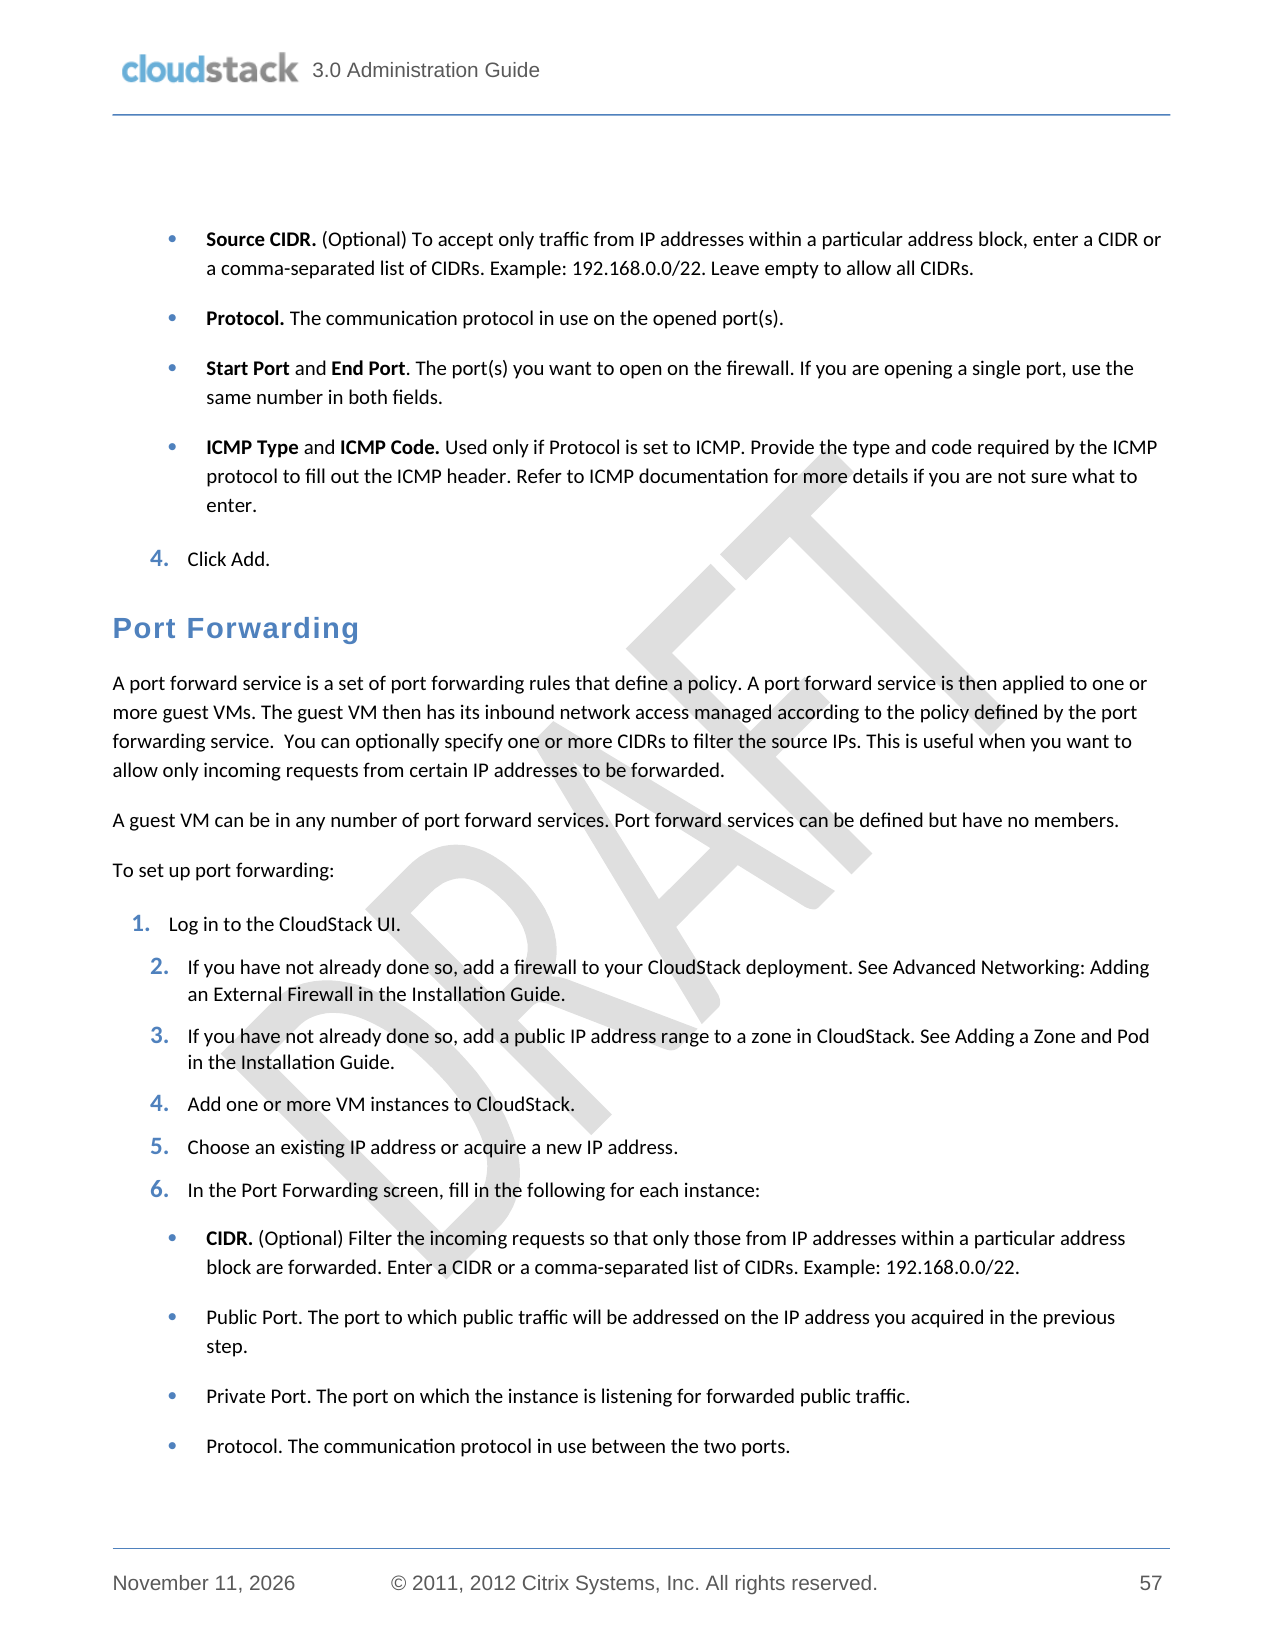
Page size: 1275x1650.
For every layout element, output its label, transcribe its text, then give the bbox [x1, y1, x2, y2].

list If you have not already done so, add a public IP address range to a zone in CloudStack. See Adding a Zone and Pod in the Installation Guide. [150, 1019, 1162, 1075]
list In the Port Forwarding screen, fill in the following for each instance: [150, 1173, 1162, 1204]
list ICMP Type and ICMP Code. Used only if Protocol is set to ICMP. Provide the type and code required by the ICMP protocol to fill out the ICMP header. Refer to ICMP documentation for more details if you are not sure what to enter. [169, 434, 1162, 518]
list Protocol. The communication protocol in use between the two ports. [169, 1433, 1162, 1458]
text To set up port forwarding: [112, 857, 1162, 883]
list Choose an existing IP address or acquire a new IP address. [150, 1130, 1162, 1161]
picture [112, 45, 312, 95]
list CIDR. (Optional) Filter the incoming requests so that only those from IP addresses within a particular address block are forwarded. Enter a CIDR or a comma-separated list of CIDRs. Example: 192.168.0.0/22. [169, 1225, 1162, 1279]
subtitle Port Forwarding [112, 611, 1162, 644]
text A guest VM can be in any number of port forward services. Port forward services can be defined but have no members. [112, 807, 1162, 833]
list Protocol. The communication protocol in use on the opened port(s). [169, 305, 1162, 331]
list Source CIDR. (Optional) To accept only traffic from IP addresses within a particular address block, enter a CIDR or a comma-separated list of CIDRs. Example: 192.168.0.0/22. Leave empty to allow all CIDRs. [169, 226, 1162, 281]
list Private Port. The port on which the instance is listening for forwarded public traffic. [169, 1383, 1162, 1408]
list Public Port. The port to which public traffic will be addressed on the IP address you acquired in the previous step. [169, 1304, 1162, 1358]
list Log in to the CloudStack UI. [131, 907, 1162, 938]
list Add one or more VM instances to CloudStack. [150, 1087, 1162, 1118]
list Click Add. [150, 543, 1162, 573]
list If you have not already done so, add a firewall to your CloudStack deployment. See Advanced Networking: Adding an External Firewall in the Installation Guide. [150, 951, 1162, 1006]
list Start Port and End Port. The port(s) you want to open on the firewall. If you are opening a single port, use the same number in both fields. [169, 355, 1162, 410]
text A port forward service is a set of port forwarding rules that define a policy. A port forward service is then applied to one or more guest VMs. The guest VM then has its inbound network access managed according to the policy defined by the port forwarding service. You can optionally specify one or more CIDRs to filter the source IPs. This is useful when you want to allow only incoming requests from certain IP addresses to be forwarded. [112, 670, 1162, 783]
